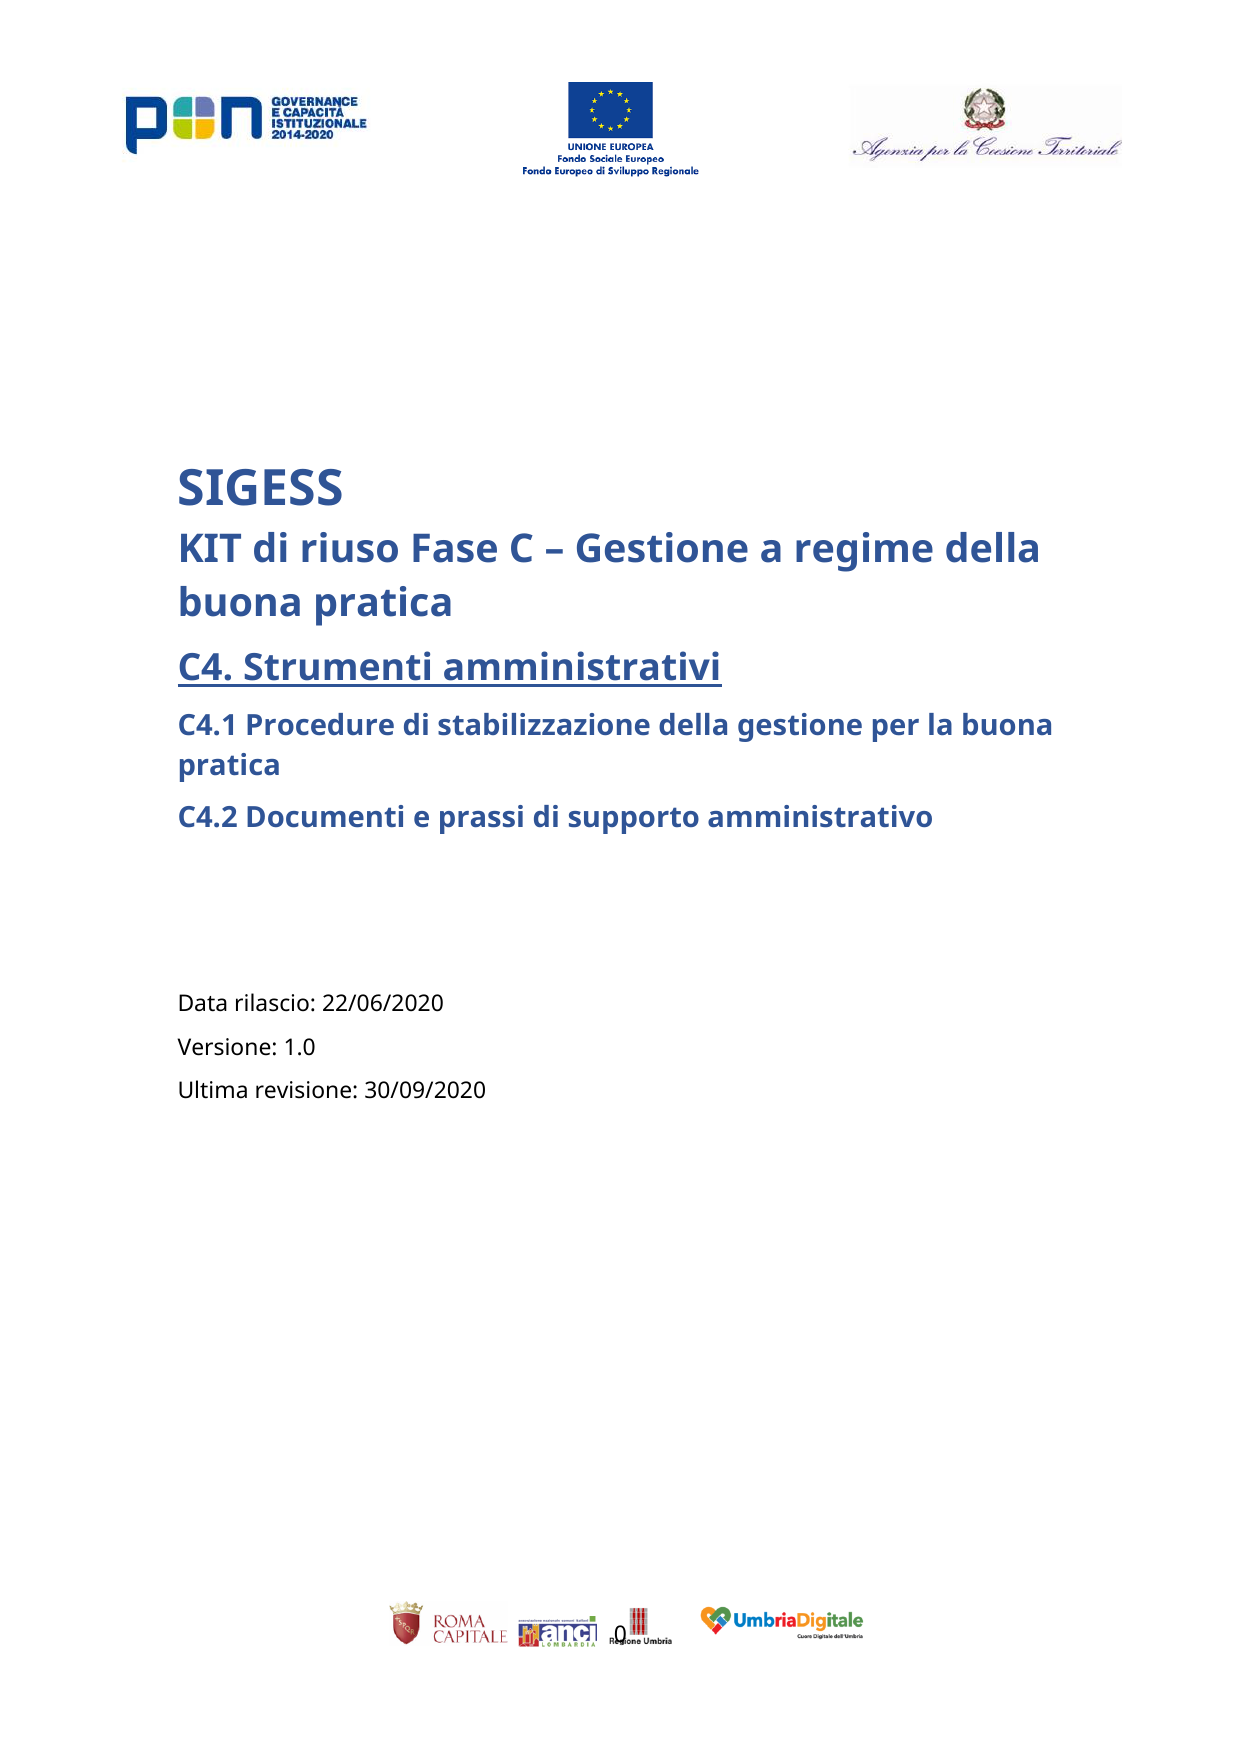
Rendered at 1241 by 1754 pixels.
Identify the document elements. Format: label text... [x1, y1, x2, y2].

picture [373, 1587, 692, 1658]
text C4.2 Documenti e prassi di supporto amministrativo [177, 796, 1122, 836]
title SIGESS [177, 452, 1122, 520]
text Versione: 1.0 [177, 1031, 1122, 1062]
text Ultima revisione: 30/09/2020 [177, 1074, 1122, 1106]
text KIT di riuso Fase C – Gestione a regime della buona pratica [177, 520, 1122, 628]
picture [697, 1605, 866, 1641]
text C4.1 Procedure di stabilizzazione della gestione per la buona pratica [177, 704, 1122, 784]
text Data rilascio: 22/06/2020 [177, 987, 1122, 1018]
text C4. Strumenti amministrativi [177, 641, 1122, 692]
picture [118, 73, 371, 175]
